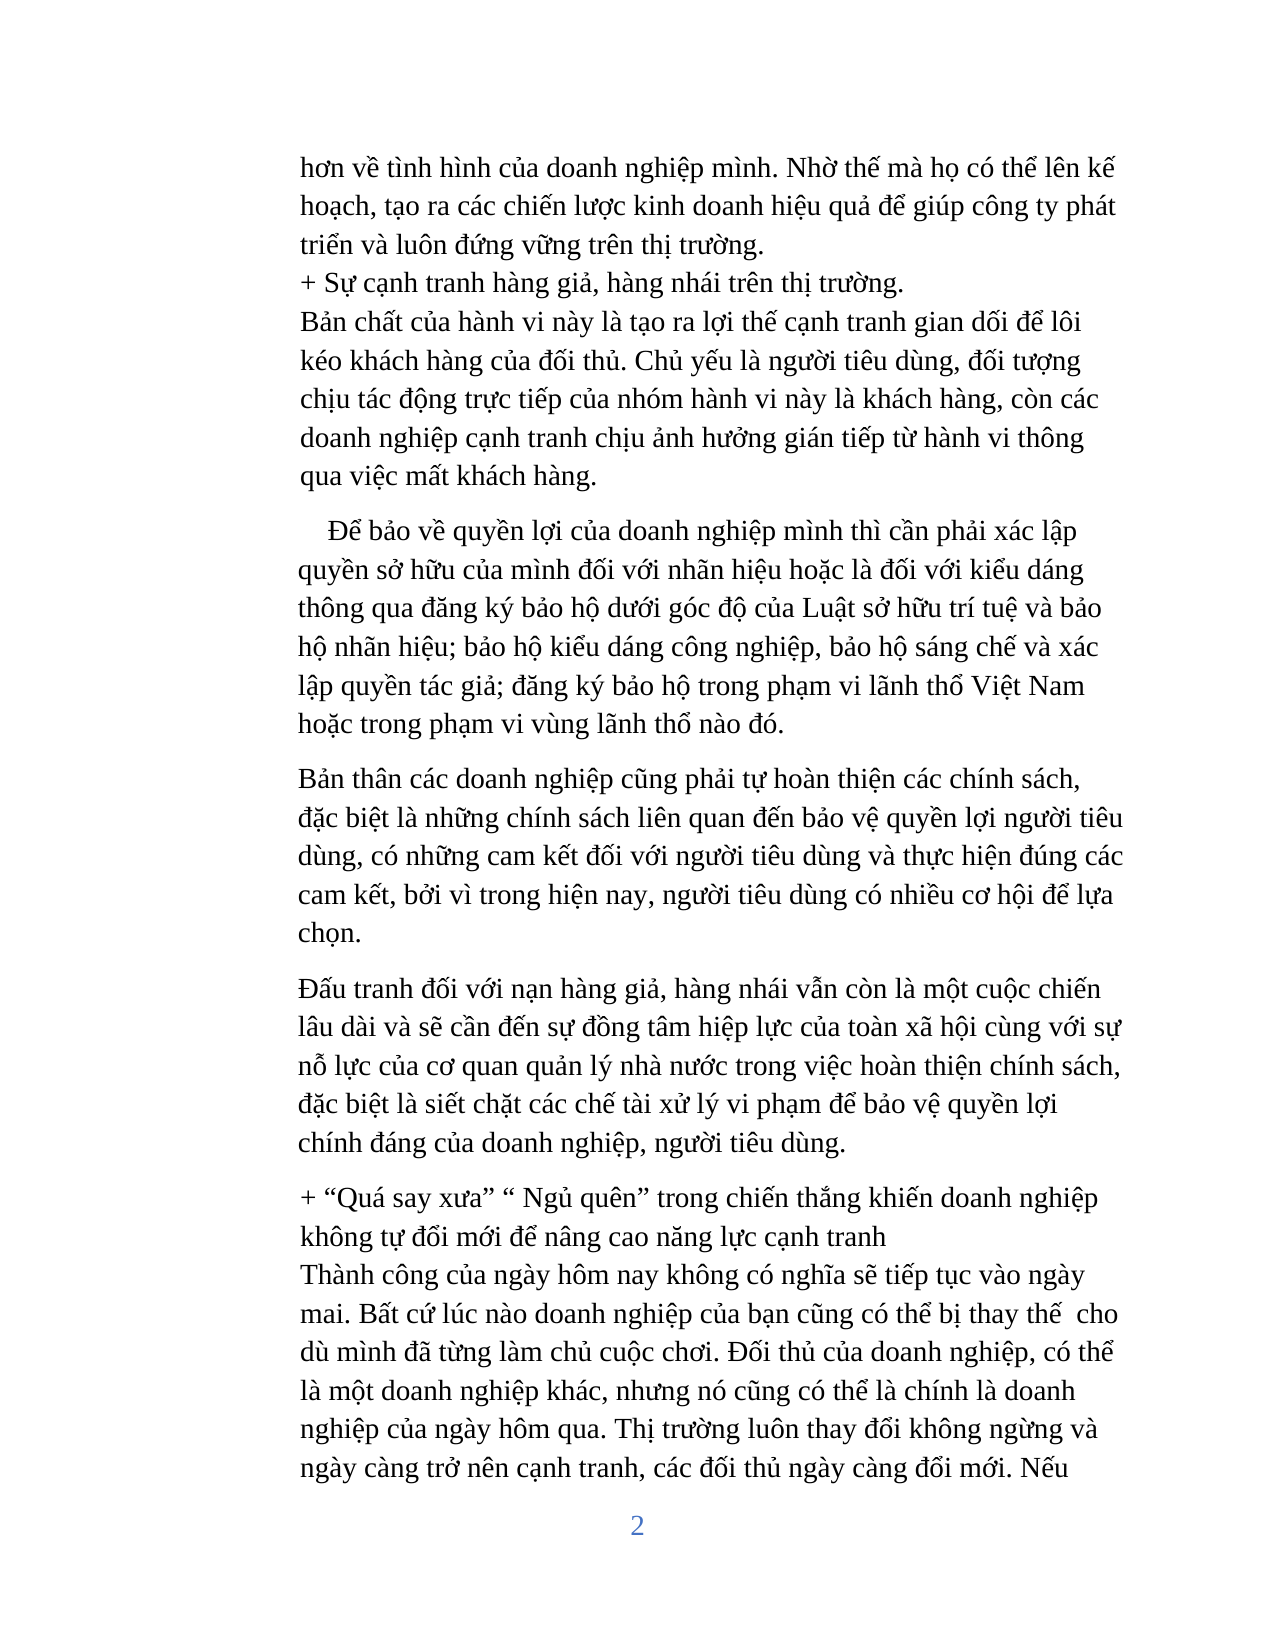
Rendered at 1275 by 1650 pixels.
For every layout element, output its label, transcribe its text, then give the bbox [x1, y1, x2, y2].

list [300, 1257, 1125, 1483]
text Đấu tranh đối với nạn hàng giả, hàng nhái vẫn còn là một cuộc chiến lâu dài và sẽ cần đến sự đồng tâm hiệp lực của toàn xã hội cùng với sự nỗ lực của cơ quan quản lý nhà nước trong việc hoàn thiện chính sách, đặc biệt là siết chặt các chế tài xử lý vi phạm để bảo vệ quyền lợi chính đáng của doanh nghiệp, người tiêu dùng. [298, 971, 1125, 1158]
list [300, 150, 1125, 261]
text Để bảo về quyền lợi của doanh nghiệp mình thì cần phải xác lập quyền sở hữu của mình đối với nhãn hiệu hoặc là đối với kiểu dáng thông qua đăng ký bảo hộ dưới góc độ của Luật sở hữu trí tuệ và bảo hộ nhãn hiệu; bảo hộ kiểu dáng công nghiệp, bảo hộ sáng chế và xác lập quyền tác giả; đăng ký bảo hộ trong phạm vi lãnh thổ Việt Nam hoặc trong phạm vi vùng lãnh thổ nào đó. [298, 513, 1125, 740]
list + “Quá say xưa” “ Ngủ quên” trong chiến thắng khiến doanh nghiệp không tự đổi mới để nâng cao năng lực cạnh tranh [300, 1180, 1125, 1252]
list Bản chất của hành vi này là tạo ra lợi thế cạnh tranh gian dối để lôi kéo khách hàng của đối thủ. Chủ yếu là người tiêu dùng, đối tượng chịu tác động trực tiếp của nhóm hành vi này là khách hàng, còn các doanh nghiệp cạnh tranh chịu ảnh hưởng gián tiếp từ hành vi thông qua việc mất khách hàng. [300, 304, 1125, 492]
list + Sự cạnh tranh hàng giả, hàng nhái trên thị trường. [300, 266, 1125, 299]
text Bản thân các doanh nghiệp cũng phải tự hoàn thiện các chính sách, đặc biệt là những chính sách liên quan đến bảo vệ quyền lợi người tiêu dùng, có những cam kết đối với người tiêu dùng và thực hiện đúng các cam kết, bởi vì trong hiện nay, người tiêu dùng có nhiều cơ hội để lựa chọn. [298, 761, 1125, 949]
